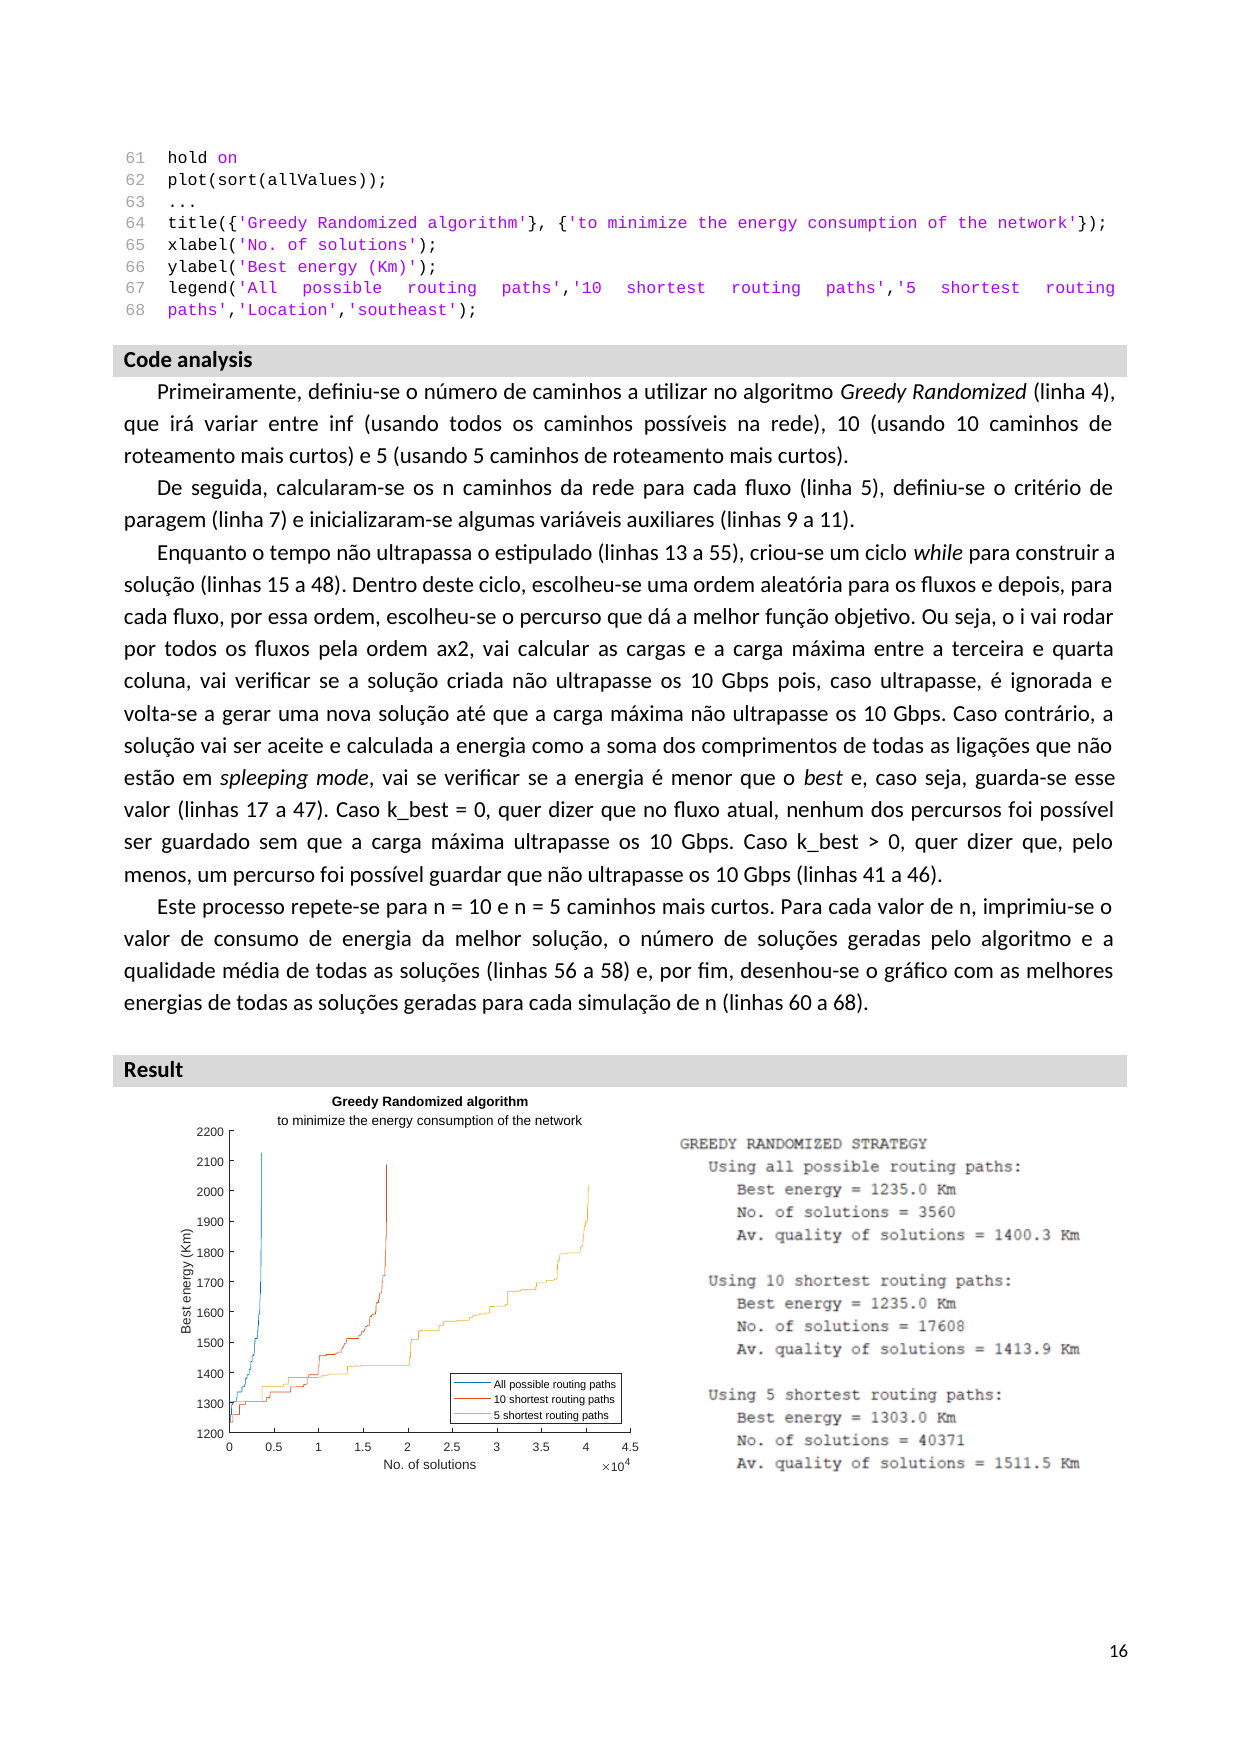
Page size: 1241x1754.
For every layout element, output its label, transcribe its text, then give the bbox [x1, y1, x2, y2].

table_cell [113, 1087, 1127, 1608]
table_cell Primeiramente, definiu-se o número de caminhos a utilizar no algoritmo Greedy Randomized (linha 4), que irá variar entre inf (usando todos os caminhos possíveis na rede), 10 (usando 10 caminhos de roteamento mais curtos) e 5 (usando 5 caminhos de roteamento mais curtos). De seguida, calcularam-se os n caminhos da rede para cada fluxo (linha 5), definiu-se o critério de paragem (linha 7) e inicializaram-se algumas variáveis auxiliares (linhas 9 a 11). Enquanto o tempo não ultrapassa o estipulado (linhas 13 a 55), criou-se um ciclo while para construir a solução (linhas 15 a 48). Dentro deste ciclo, escolheu-se uma ordem aleatória para os fluxos e depois, para cada fluxo, por essa ordem, escolheu-se o percurso que dá a melhor função objetivo. Ou seja, o i vai rodar por todos os fluxos pela ordem ax2, vai calcular as cargas e a carga máxima entre a terceira e quarta coluna, vai verificar se a solução criada não ultrapasse os 10 Gbps pois, caso ultrapasse, é ignorada e volta-se a gerar uma nova solução até que a carga máxima não ultrapasse os 10 Gbps. Caso contrário, a solução vai ser aceite e calculada a energia como a soma dos comprimentos de todas as ligações que não estão em spleeping mode, vai se verificar se a energia é menor que o best e, caso seja, guarda-se esse valor (linhas 17 a 47). Caso k_best = 0, quer dizer que no fluxo atual, nenhum dos percursos foi possível ser guardado sem que a carga máxima ultrapasse os 10 Gbps. Caso k_best > 0, quer dizer que, pelo menos, um percurso foi possível guardar que não ultrapasse os 10 Gbps (linhas 41 a 46). Este processo repete-se para n = 10 e n = 5 caminhos mais curtos. Para cada valor de n, imprimiu-se o valor de consumo de energia da melhor solução, o número de soluções geradas pelo algoritmo e a qualidade média de todas as soluções (linhas 56 a 58) e, por fim, desenhou-se o gráfico com as melhores energias de todas as soluções geradas para cada simulação de n (linhas 60 a 68). [113, 377, 1127, 1055]
table_cell Result [113, 1055, 1127, 1087]
table_cell Code analysis [113, 345, 1127, 377]
picture [678, 1134, 1099, 1475]
